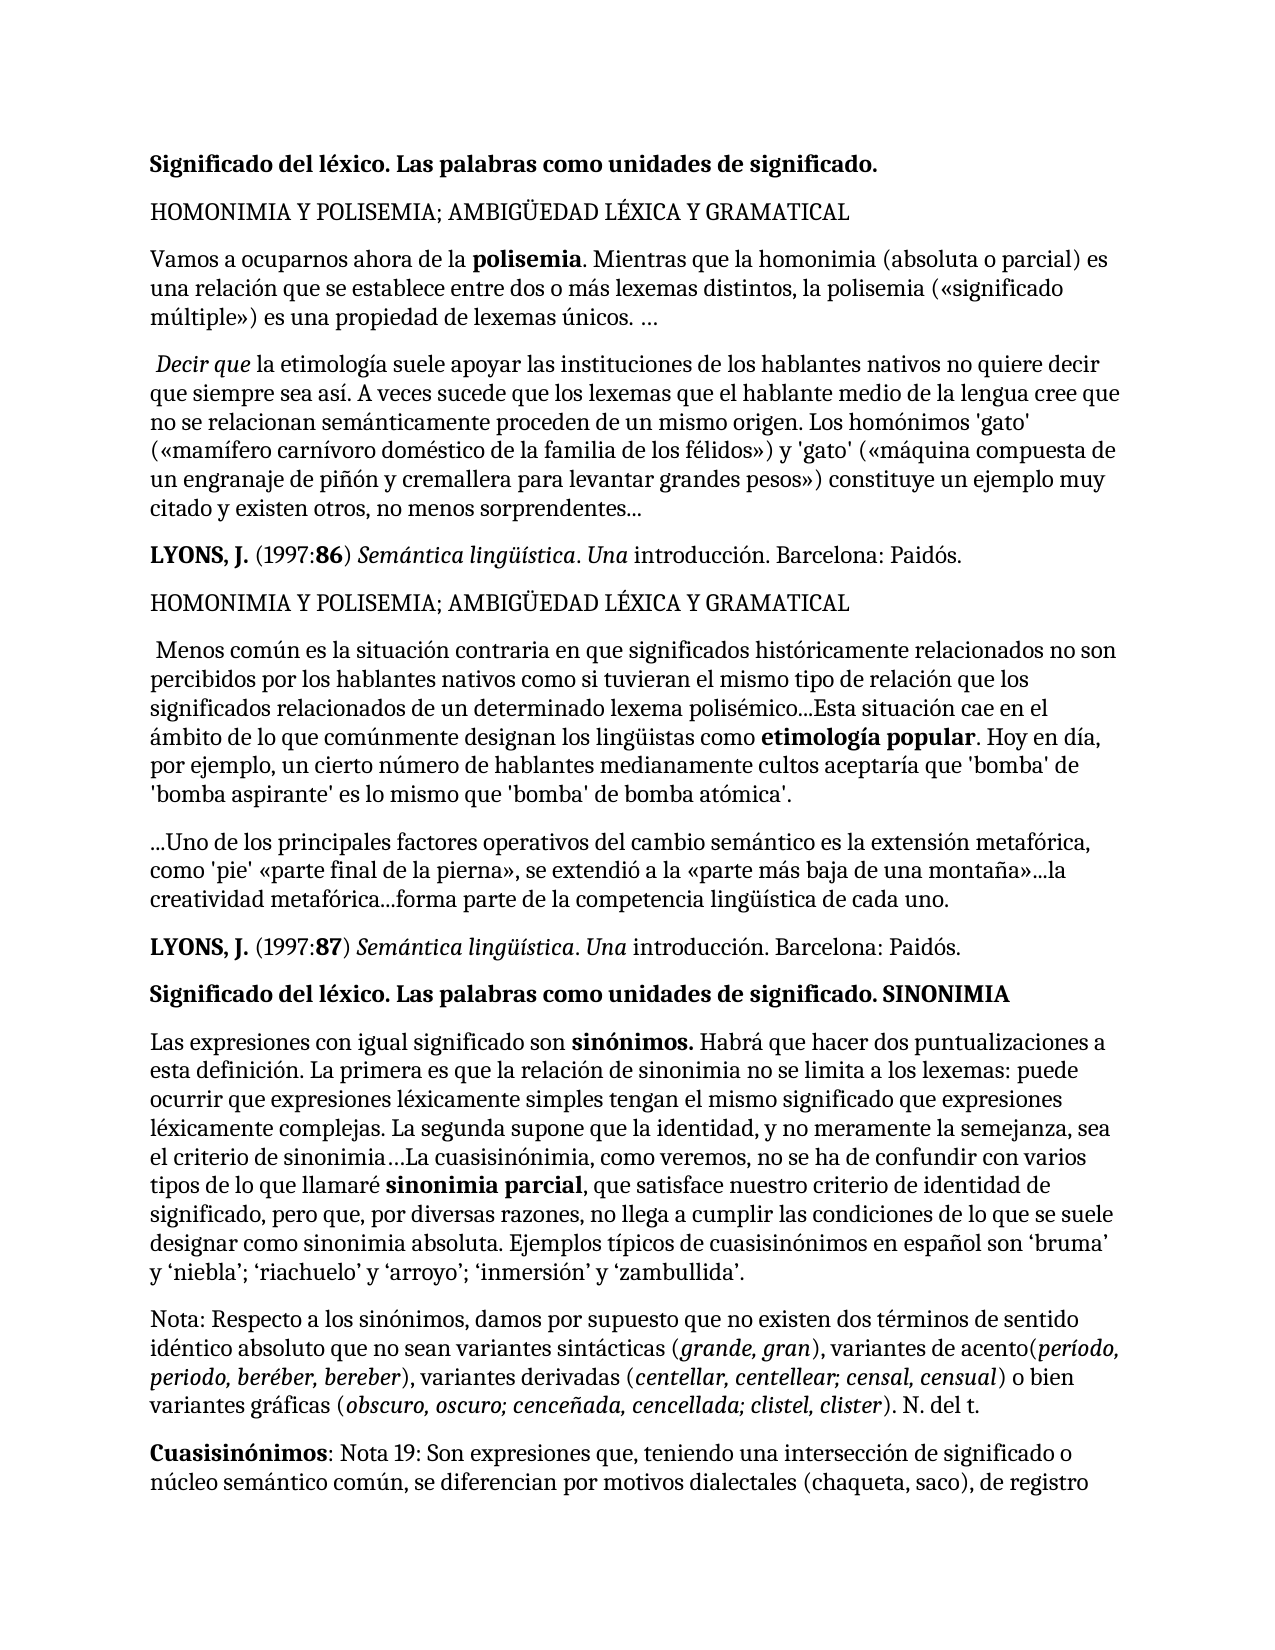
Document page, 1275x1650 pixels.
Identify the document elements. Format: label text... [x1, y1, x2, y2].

text Significado del léxico. Las palabras como unidades de significado. SINONIMIA [150, 980, 1125, 1009]
text Vamos a ocuparnos ahora de la polisemia. Mientras que la homonimia (absoluta o parcial) es una relación que se establece entre dos o más lexemas distintos, la polisemia («significado múltiple») es una propiedad de lexemas únicos. … [150, 245, 1125, 331]
text HOMONIMIA Y POLISEMIA; AMBIGÜEDAD LÉXICA Y GRAMATICAL [150, 589, 1125, 617]
text Menos común es la situación contraria en que significados históricamente relacionados no son percibidos por los hablantes nativos como si tuvieran el mismo tipo de relación que los significados relacionados de un determinado lexema polisémico...Esta situación cae en el ámbito de lo que comúnmente designan los lingüistas como etimología popular. Hoy en día, por ejemplo, un cierto número de hablantes medianamente cultos aceptaría que 'bomba' de 'bomba aspirante' es lo mismo que 'bomba' de bomba atómica'. [150, 636, 1125, 809]
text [150, 1439, 1125, 1496]
text ...Uno de los principales factores operativos del cambio semántico es la extensión metafórica, como 'pie' «parte final de la pierna», se extendió a la «parte más baja de una montaña»...la creatividad metafórica...forma parte de la competencia lingüística de cada uno. [150, 827, 1125, 914]
text Nota: Respecto a los sinónimos, damos por supuesto que no existen dos términos de sentido idéntico absoluto que no sean variantes sintácticas (grande, gran), variantes de acento(período, periodo, beréber, bereber), variantes derivadas (centellar, centellear; censal, censual) o bien variantes gráficas (obscuro, oscuro; cenceñada, cencellada; clistel, clister). N. del t. [150, 1305, 1125, 1420]
text Significado del léxico. Las palabras como unidades de significado. [150, 150, 1125, 179]
text Las expresiones con igual significado son sinónimos. Habrá que hacer dos puntualizaciones a esta definición. La primera es que la relación de sinonimia no se limita a los lexemas: puede ocurrir que expresiones léxicamente simples tengan el mismo significado que expresiones léxicamente complejas. La segunda supone que la identidad, y no meramente la semejanza, sea el criterio de sinonimia…La cuasisinónimia, como veremos, no se ha de confundir con varios tipos de lo que llamaré sinonimia parcial, que satisface nuestro criterio de identidad de significado, pero que, por diversas razones, no llega a cumplir las condiciones de lo que se suele designar como sinonimia absoluta. Ejemplos típicos de cuasisinónimos en español son ‘bruma’ y ‘niebla’; ‘riachuelo’ y ‘arroyo’; ‘inmersión’ y ‘zambullida’. [150, 1027, 1125, 1286]
text Decir que la etimología suele apoyar las instituciones de los hablantes nativos no quiere decir que siempre sea así. A veces sucede que los lexemas que el hablante medio de la lengua cree que no se relacionan semánticamente proceden de un mismo origen. Los homónimos 'gato' («mamífero carnívoro doméstico de la familia de los félidos») y 'gato' («máquina compuesta de un engranaje de piñón y cremallera para levantar grandes pesos») constituye un ejemplo muy citado y existen otros, no menos sorprendentes... [150, 350, 1125, 522]
text LYONS, J. (1997:86) Semántica lingüística. Una introducción. Barcelona: Paidós. [150, 541, 1125, 570]
text LYONS, J. (1997:87) Semántica lingüística. Una introducción. Barcelona: Paidós. [150, 932, 1125, 961]
text HOMONIMIA Y POLISEMIA; AMBIGÜEDAD LÉXICA Y GRAMATICAL [150, 197, 1125, 226]
